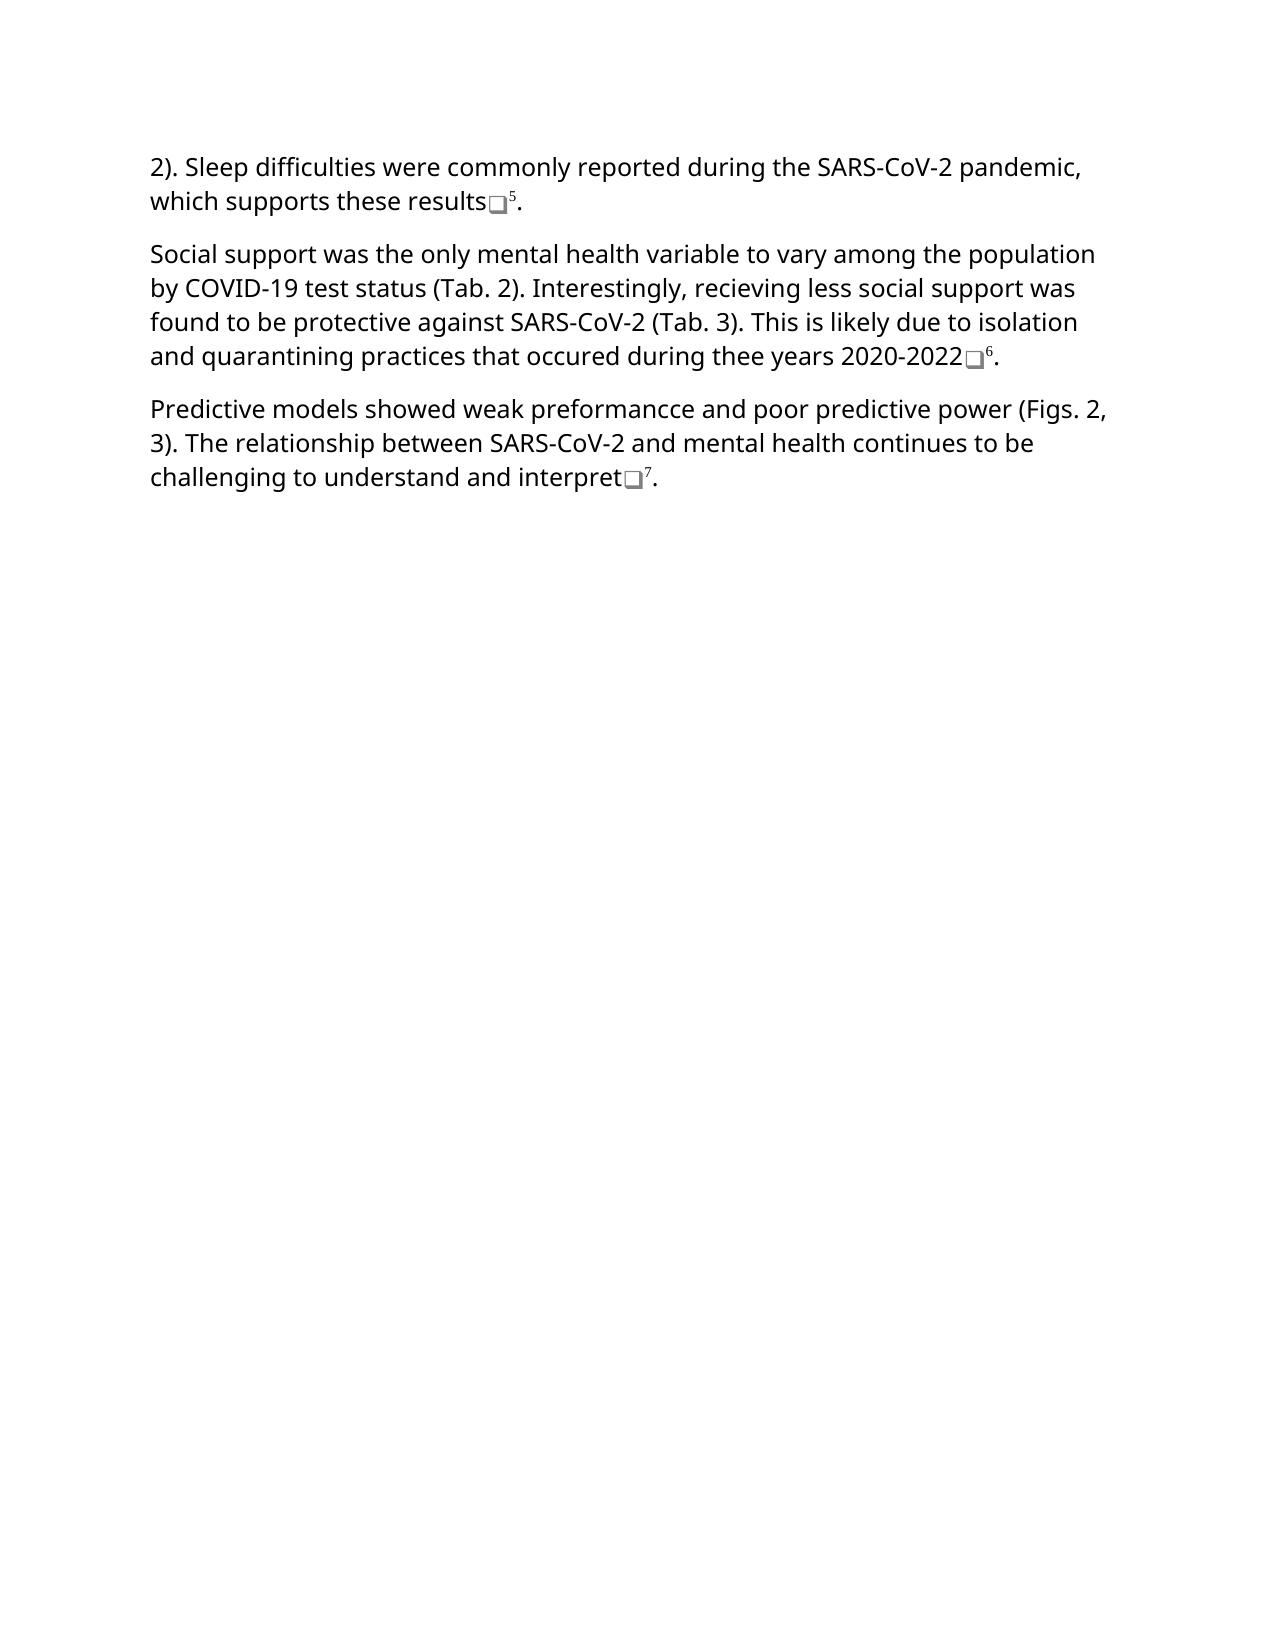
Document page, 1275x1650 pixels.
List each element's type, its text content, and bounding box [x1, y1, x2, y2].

text Social support was the only mental health variable to vary among the population by COVID-19 test status (Tab. 2). Interestingly, recieving less social support was found to be protective against SARS-CoV-2 (Tab. 3). This is likely due to isolation and quarantining practices that occured during thee years 2020-2022. [150, 237, 1125, 373]
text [150, 150, 1125, 218]
text Predictive models showed weak preformancce and poor predictive power (Figs. 2, 3). The relationship between SARS-CoV-2 and mental health continues to be challenging to understand and interpret. [150, 392, 1125, 494]
